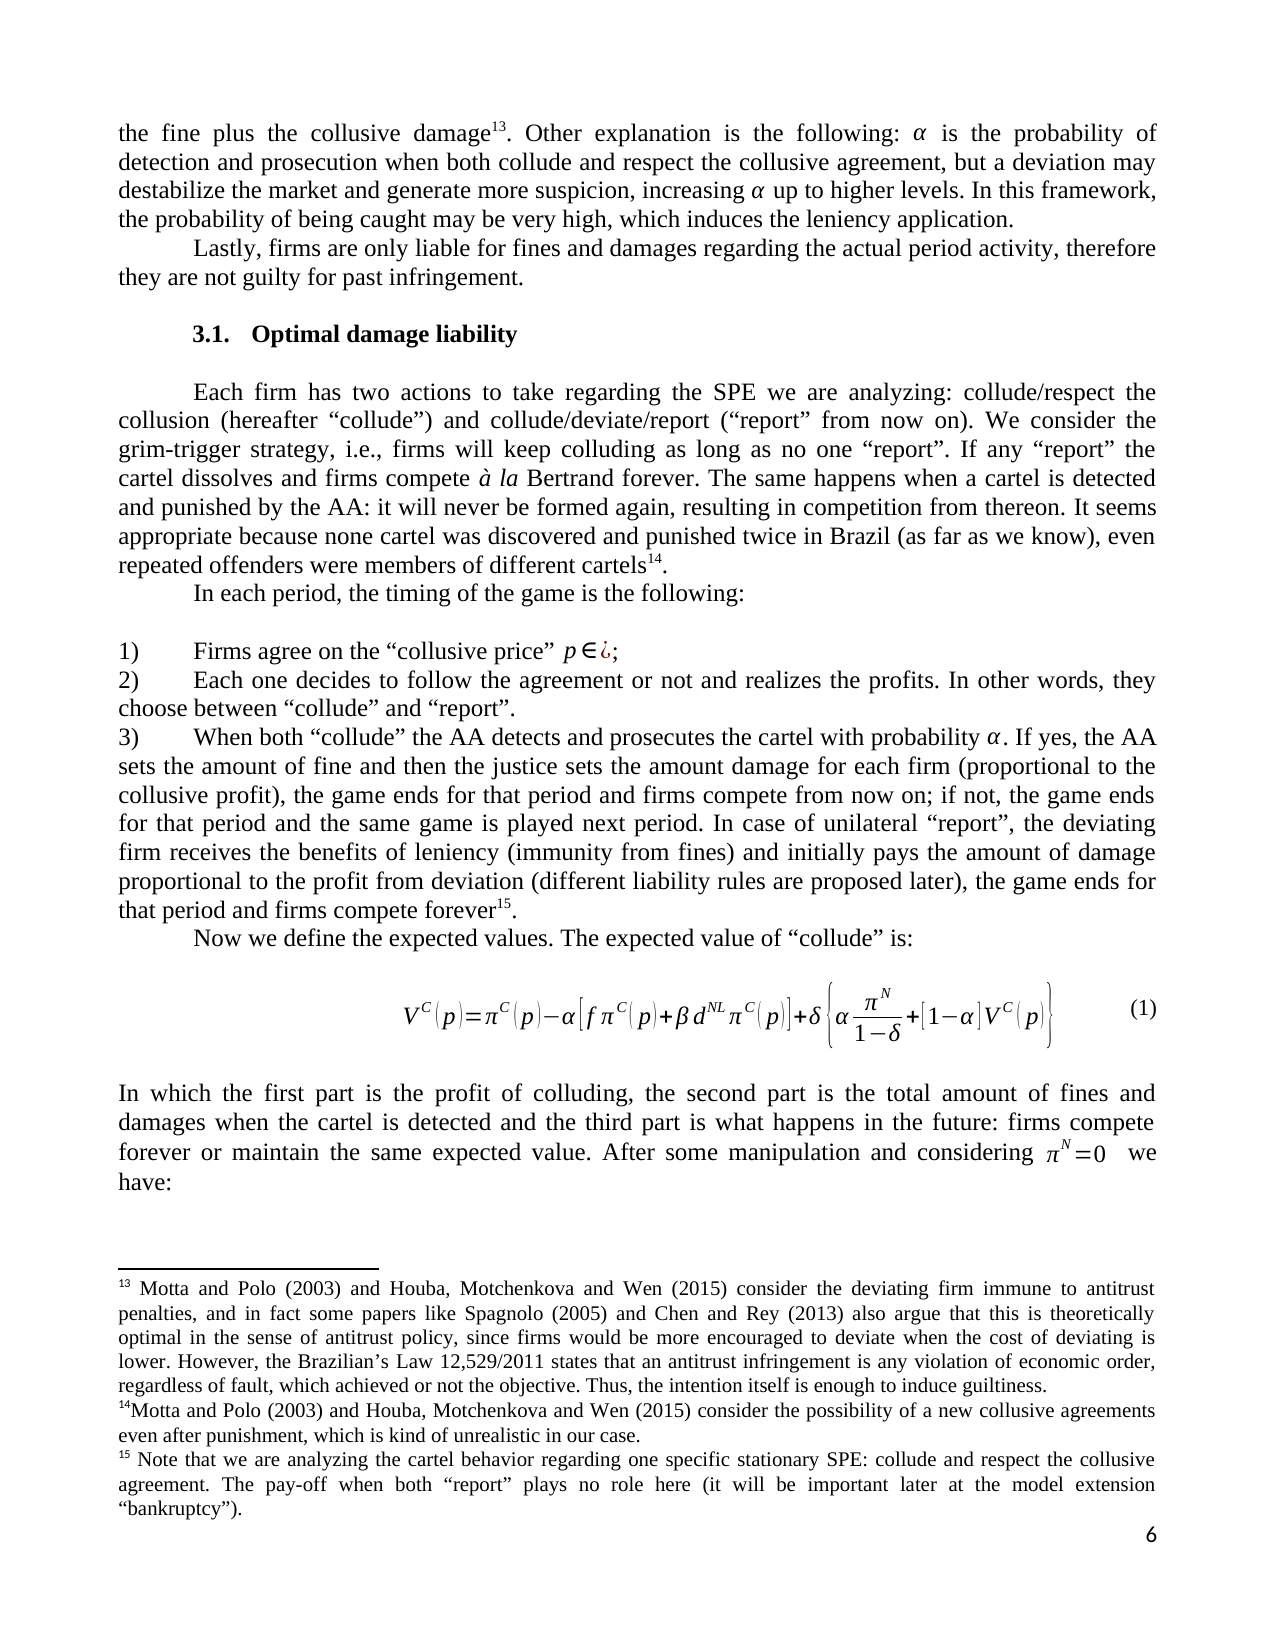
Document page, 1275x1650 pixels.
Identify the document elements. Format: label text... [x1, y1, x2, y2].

text (1) [118, 981, 1157, 1050]
text As in Buccirossi, Marvão and Spagnolo (2015), we assume it is optimal to apply for leniency (report) when deviating. One possible interpretation for this assumption is that the expected damage liability when reporting is always lower than the probability of getting caught and be required to pay the fine plus the collusive damage. Other explanation is the following: is the probability of detection and prosecution when both collude and respect the collusive agreement, but a deviation may destabilize the market and generate more suspicion, increasing up to higher levels. In this framework, the probability of being caught may be very high, which induces the leniency application. [118, 118, 1157, 233]
text Each firm has two actions to take regarding the SPE we are analyzing: collude/respect the collusion (hereafter “collude”) and collude/deviate/report (“report” from now on). We consider the grim-trigger strategy, i.e., firms will keep colluding as long as no one “report”. If any “report” the cartel dissolves and firms compete à la Bertrand forever. The same happens when a cartel is detected and punished by the AA: it will never be formed again, resulting in competition from thereon. It seems appropriate because none cartel was discovered and punished twice in Brazil (as far as we know), even repeated offenders were members of different cartels. [118, 377, 1157, 578]
text In which the first part is the profit of colluding, the second part is the total amount of fines and damages when the cartel is detected and the third part is what happens in the future: firms compete forever or maintain the same expected value. After some manipulation and considering we have: [118, 1078, 1157, 1196]
list When both “collude” the AA detects and prosecutes the cartel with probability . If yes, the AA sets the amount of fine and then the justice sets the amount damage for each firm (proportional to the collusive profit), the game ends for that period and firms compete from now on; if not, the game ends for that period and the same game is played next period. In case of unilateral “report”, the deviating firm receives the benefits of leniency (immunity from fines) and initially pays the amount of damage proportional to the profit from deviation (different liability rules are proposed later), the game ends for that period and firms compete forever. [118, 722, 1157, 923]
text Lastly, firms are only liable for fines and damages regarding the actual period activity, therefore they are not guilty for past infringement. [118, 233, 1157, 291]
list Now we define the expected values. The expected value of “collude” is: [118, 923, 1157, 952]
text In each period, the timing of the game is the following: [118, 578, 1157, 607]
list Firms agree on the “collusive price” ; [118, 636, 1157, 665]
list Each one decides to follow the agreement or not and realizes the profits. In other words, they choose between “collude” and “report”. [118, 665, 1157, 722]
list Optimal damage liability [192, 319, 1157, 348]
